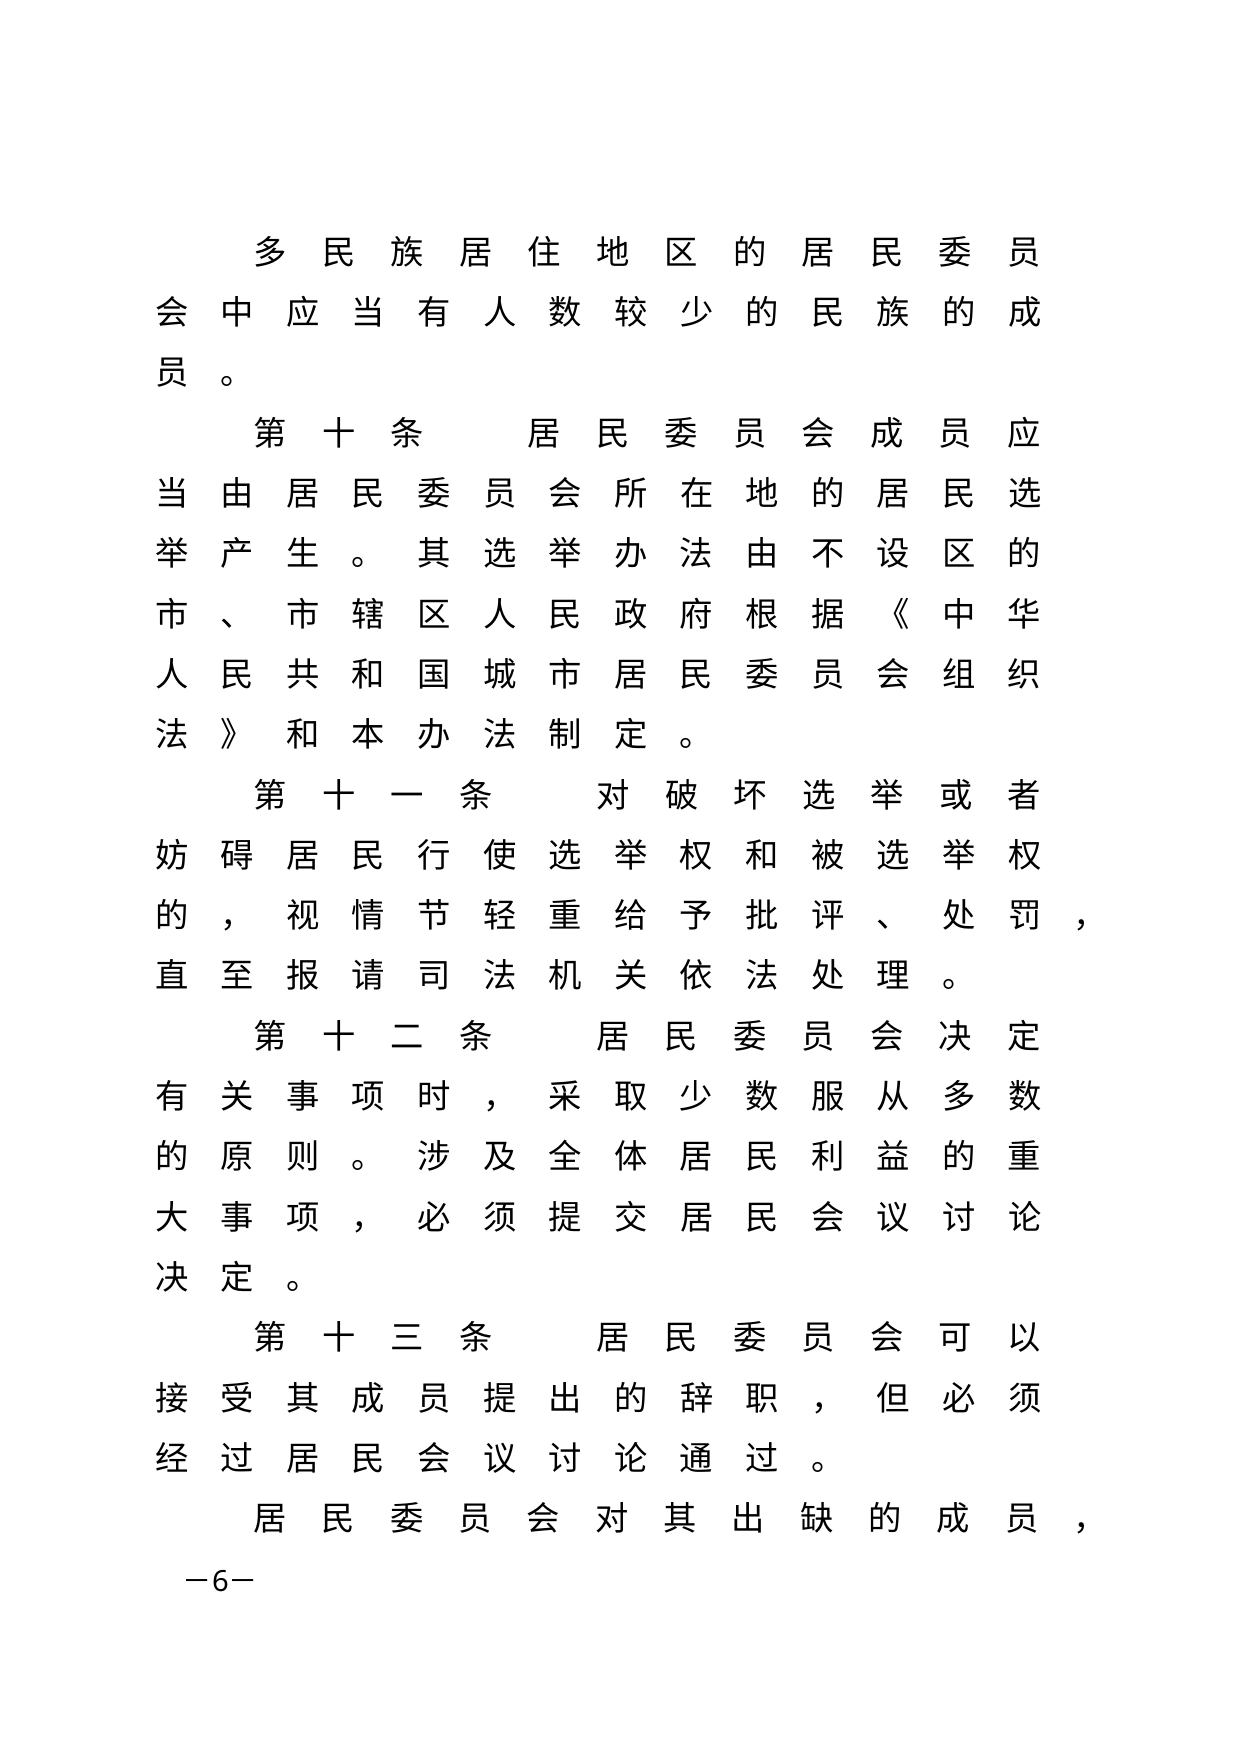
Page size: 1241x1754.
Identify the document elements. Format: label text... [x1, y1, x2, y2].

text 第十一条 对破坏选举或者妨碍居民行使选举权和被选举权的，视情节轻重给予批评、处罚，直至报请司法机关依法处理。 [155, 762, 1073, 1003]
text 第十条 居民委员会成员应当由居民委员会所在地的居民选举产生。其选举办法由不设区的市、市辖区人民政府根据《中华人民共和国城市居民委员会组织法》和本办法制定。 [155, 400, 1073, 762]
text 第十三条 居民委员会可以接受其成员提出的辞职，但必须经过居民会议讨论通过。 [155, 1305, 1073, 1486]
text 第十二条 居民委员会决定有关事项时，采取少数服从多数的原则。涉及全体居民利益的重大事项，必须提交居民会议讨论决定。 [155, 1003, 1073, 1305]
text 多民族居住地区的居民委员会中应当有人数较少的民族的成员。 [155, 219, 1073, 400]
text 居民委员会对其出缺的成员，由居民委员会提出候选人名单，召集居民会议按照选举程序进行补选，报不设区的市、市辖区人民政府或者街道办事处备案。 [155, 1486, 1073, 1546]
